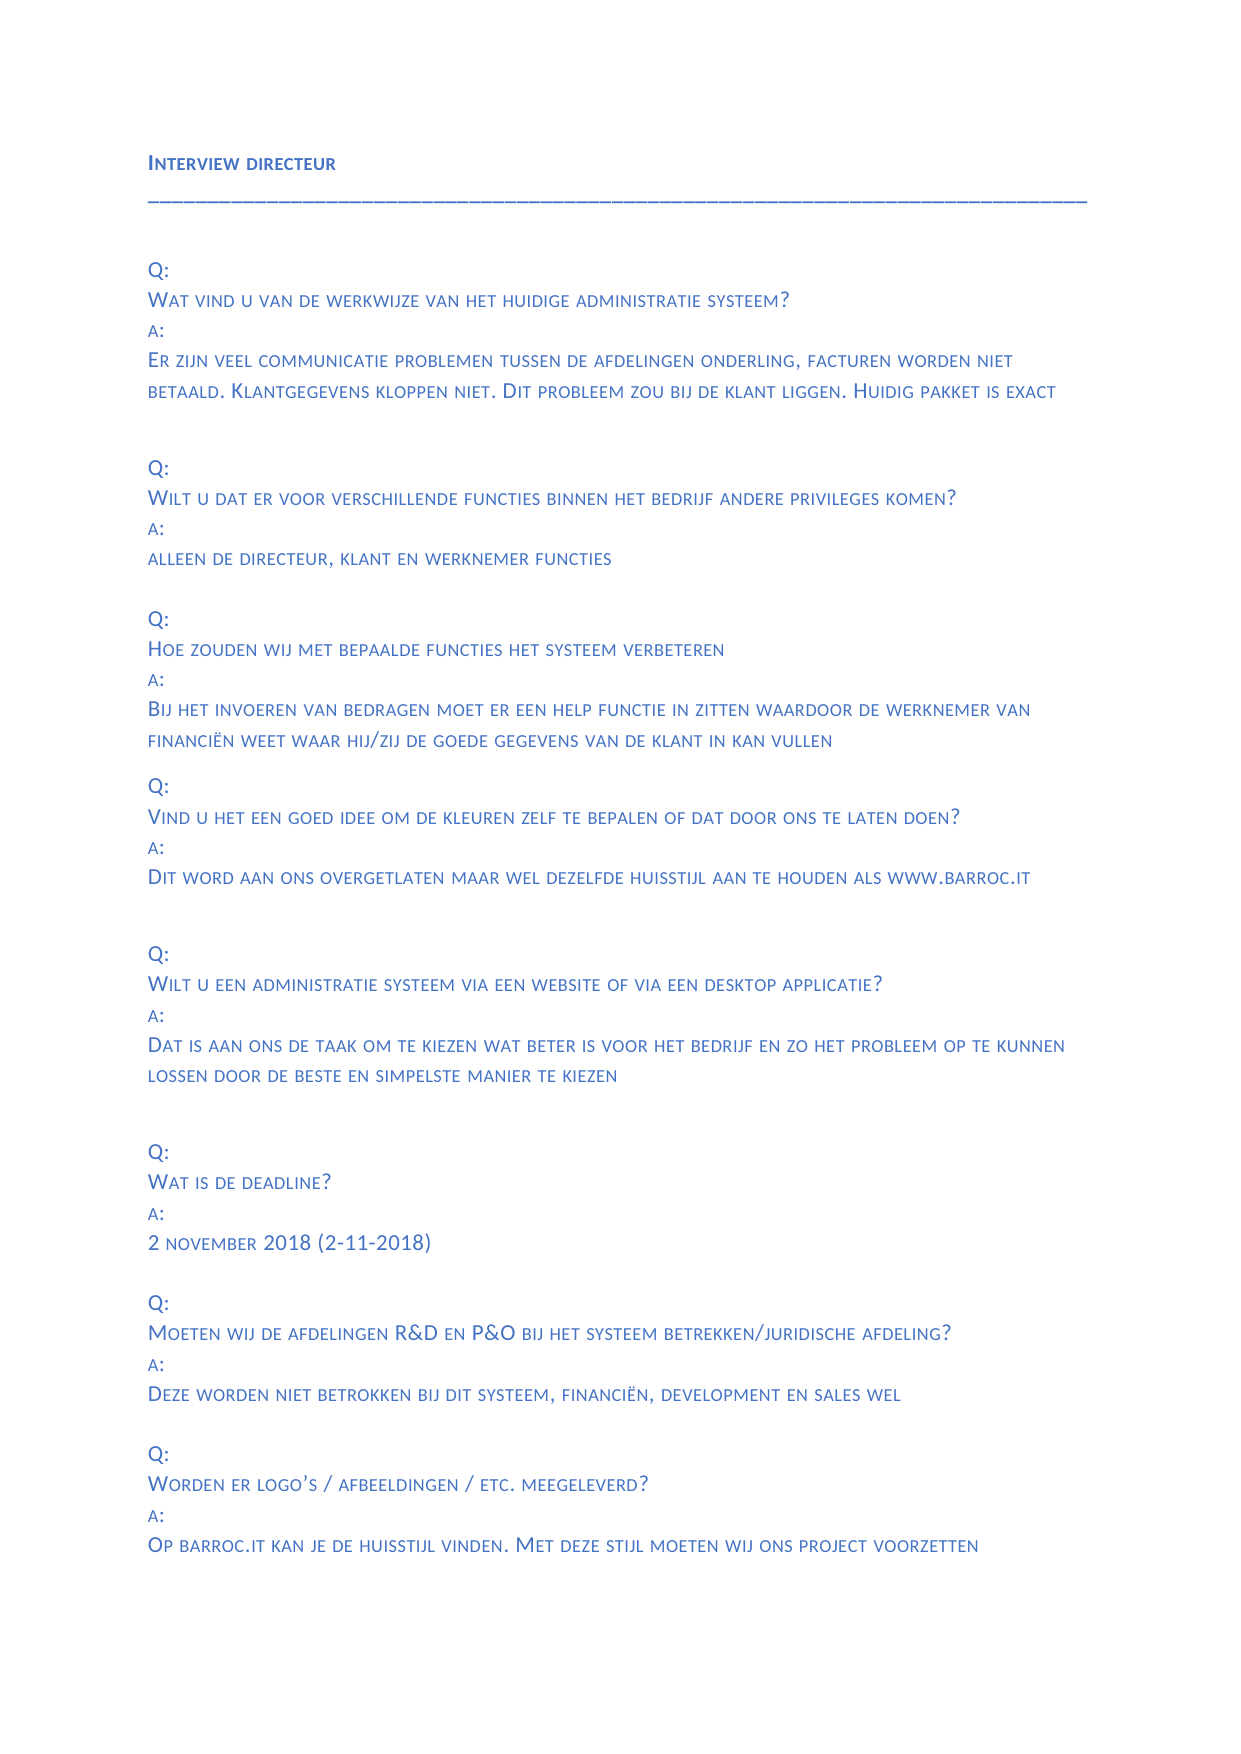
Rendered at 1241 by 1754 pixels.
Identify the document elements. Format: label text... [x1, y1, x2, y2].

text Wat is de deadline? [148, 1167, 1093, 1195]
text Q: [148, 604, 1093, 632]
text alleen de directeur, klant en werknemer functies [148, 543, 1093, 571]
text Hoe zouden wij met bepaalde functies het systeem verbeteren [148, 634, 1093, 662]
text Q: [148, 1137, 1093, 1165]
text Q: [148, 939, 1093, 967]
text Op barroc.it kan je de huisstijl vinden. Met deze stijl moeten wij ons project voorzetten [148, 1530, 1093, 1558]
text Wilt u dat er voor verschillende functies binnen het bedrijf andere privileges komen? [148, 483, 1093, 511]
text Dat is aan ons de taak om te kiezen wat beter is voor het bedrijf en zo het probleem op te kunnen lossen door de beste en simpelste manier te kiezen [148, 1030, 1093, 1088]
text _______________________________________________________________________________ [148, 178, 1093, 206]
text Q: [148, 1439, 1093, 1467]
text Vind u het een goed idee om de kleuren zelf te bepalen of dat door ons te laten doen? [148, 802, 1093, 830]
text Moeten wij de afdelingen R&D en P&O bij het systeem betrekken/juridische afdeling? [148, 1318, 1093, 1346]
text Q: [148, 453, 1093, 481]
text Interview directeur [148, 148, 1093, 176]
text Er zijn veel communicatie problemen tussen de afdelingen onderling, facturen worden niet betaald. Klantgegevens kloppen niet. Dit probleem zou bij de klant liggen. Huidig pakket is exact [148, 346, 1093, 404]
text a: [148, 513, 1093, 541]
text 2 november 2018 (2-11-2018) [148, 1228, 1093, 1256]
text Q: [148, 772, 1093, 799]
text Dit word aan ons overgetlaten maar wel dezelfde huisstijl aan te houden als www.barroc.it [148, 862, 1093, 890]
text a: [148, 832, 1093, 860]
text Wat vind u van de werkwijze van het huidige administratie systeem? [148, 285, 1093, 313]
text a: [148, 664, 1093, 692]
text Bij het invoeren van bedragen moet er een help functie in zitten waardoor de werknemer van financiën weet waar hij/zij de goede gegevens van de klant in kan vullen [148, 694, 1093, 753]
text a: [148, 1500, 1093, 1528]
text Worden er logo’s / afbeeldingen / etc. meegeleverd? [148, 1469, 1093, 1497]
text a: [148, 1349, 1093, 1377]
text Wilt u een administratie systeem via een website of via een desktop applicatie? [148, 969, 1093, 997]
text Q: [148, 255, 1093, 283]
text a: [148, 1198, 1093, 1226]
text a: [148, 315, 1093, 343]
text a: [148, 1000, 1093, 1028]
text Q: [148, 1288, 1093, 1316]
text Deze worden niet betrokken bij dit systeem, financiën, development en sales wel [148, 1379, 1093, 1407]
